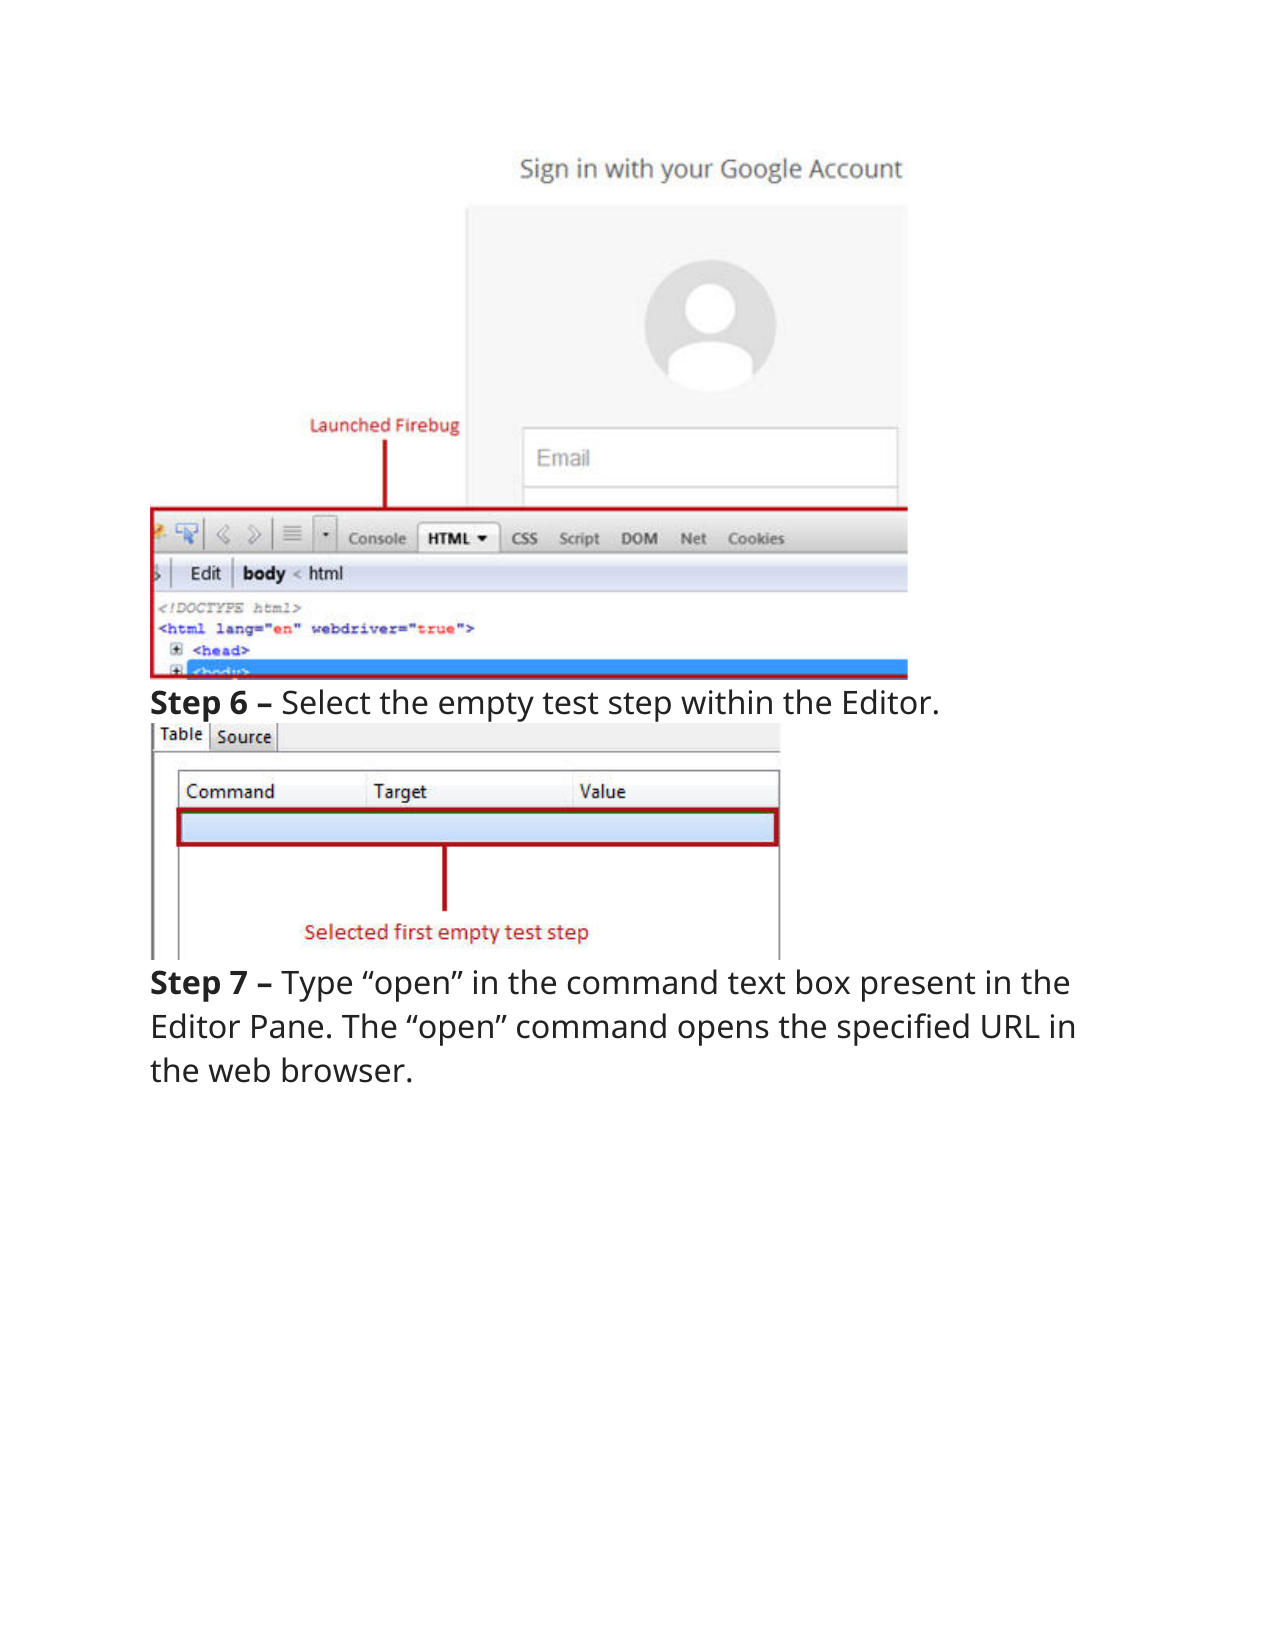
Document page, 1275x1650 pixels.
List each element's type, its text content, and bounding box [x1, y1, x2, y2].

text Step 6 – Select the empty test step within the Editor. [150, 680, 1125, 724]
text Step 7 – Type “open” in the command text box present in the Editor Pane. The “open” command opens the specified URL in the web browser. [150, 959, 1125, 1091]
picture [150, 150, 908, 680]
picture [150, 723, 782, 960]
